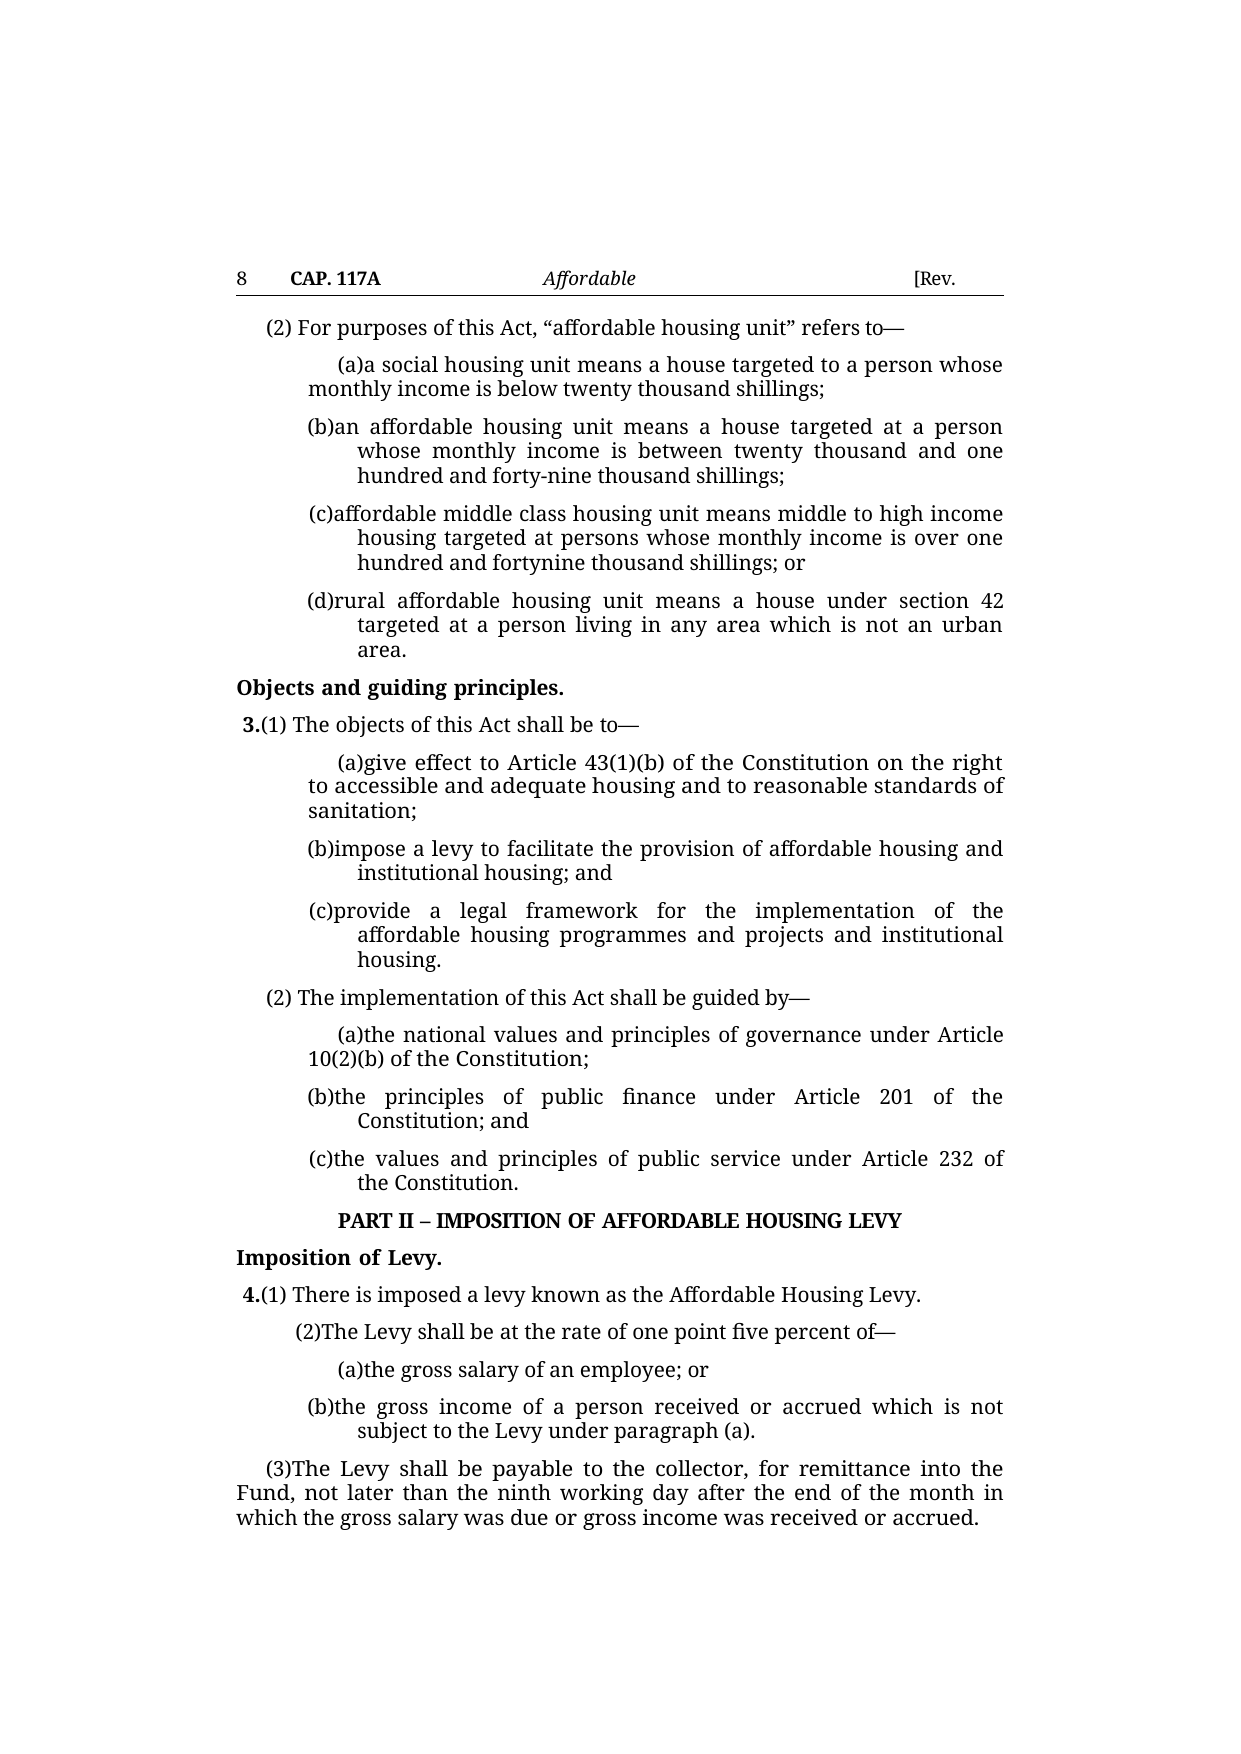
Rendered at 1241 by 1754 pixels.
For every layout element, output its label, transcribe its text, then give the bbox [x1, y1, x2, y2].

subtitle Objects and guiding principles. [236, 673, 1065, 702]
list impose a levy to facilitate the provision of affordable housing and institutional housing; and [307, 837, 1004, 887]
list the gross salary of an employee; or [308, 1355, 1065, 1383]
list The Levy shall be payable to the collector, for remittance into the Fund, not later than the ninth working day after the end of the month in which the gross salary was due or gross income was received or accrued. [236, 1456, 1004, 1531]
subtitle Imposition of Levy. [236, 1243, 1065, 1272]
list the national values and principles of governance under Article 10(2)(b) of the Constitution; [308, 1023, 1004, 1073]
list the values and principles of public service under Article 232 of the Constitution. [309, 1147, 1004, 1197]
list a social housing unit means a house targeted to a person whose monthly income is below twenty thousand shillings; [308, 353, 1004, 403]
list the gross income of a person received or accrued which is not subject to the Levy under paragraph (a). [307, 1394, 1004, 1444]
text (2) For purposes of this Act, “affordable housing unit” refers to— [266, 313, 1065, 342]
list give effect to Article 43(1)(b) of the Constitution on the right to accessible and adequate housing and to reasonable standards of sanitation; [308, 750, 1004, 825]
list The Levy shall be at the rate of one point ﬁve percent of— [266, 1317, 1065, 1346]
list (1) The objects of this Act shall be to— [243, 710, 1065, 739]
list rural affordable housing unit means a house under section 42 targeted at a person living in any area which is not an urban area. [307, 588, 1004, 664]
subtitle PART II – IMPOSITION OF AFFORDABLE HOUSING LEVY [175, 1206, 1065, 1234]
list an affordable housing unit means a house targeted at a person whose monthly income is between twenty thousand and one hundred and forty-nine thousand shillings; [307, 414, 1004, 490]
list provide a legal framework for the implementation of the affordable housing programmes and projects and institutional housing. [309, 899, 1004, 974]
text (2) The implementation of this Act shall be guided by— [266, 983, 1065, 1012]
list (1) There is imposed a levy known as the Affordable Housing Levy. [243, 1280, 1065, 1309]
list affordable middle class housing unit means middle to high income housing targeted at persons whose monthly income is over one hundred and fortynine thousand shillings; or [309, 502, 1004, 577]
list the principles of public ﬁnance under Article 201 of the Constitution; and [307, 1085, 1004, 1135]
